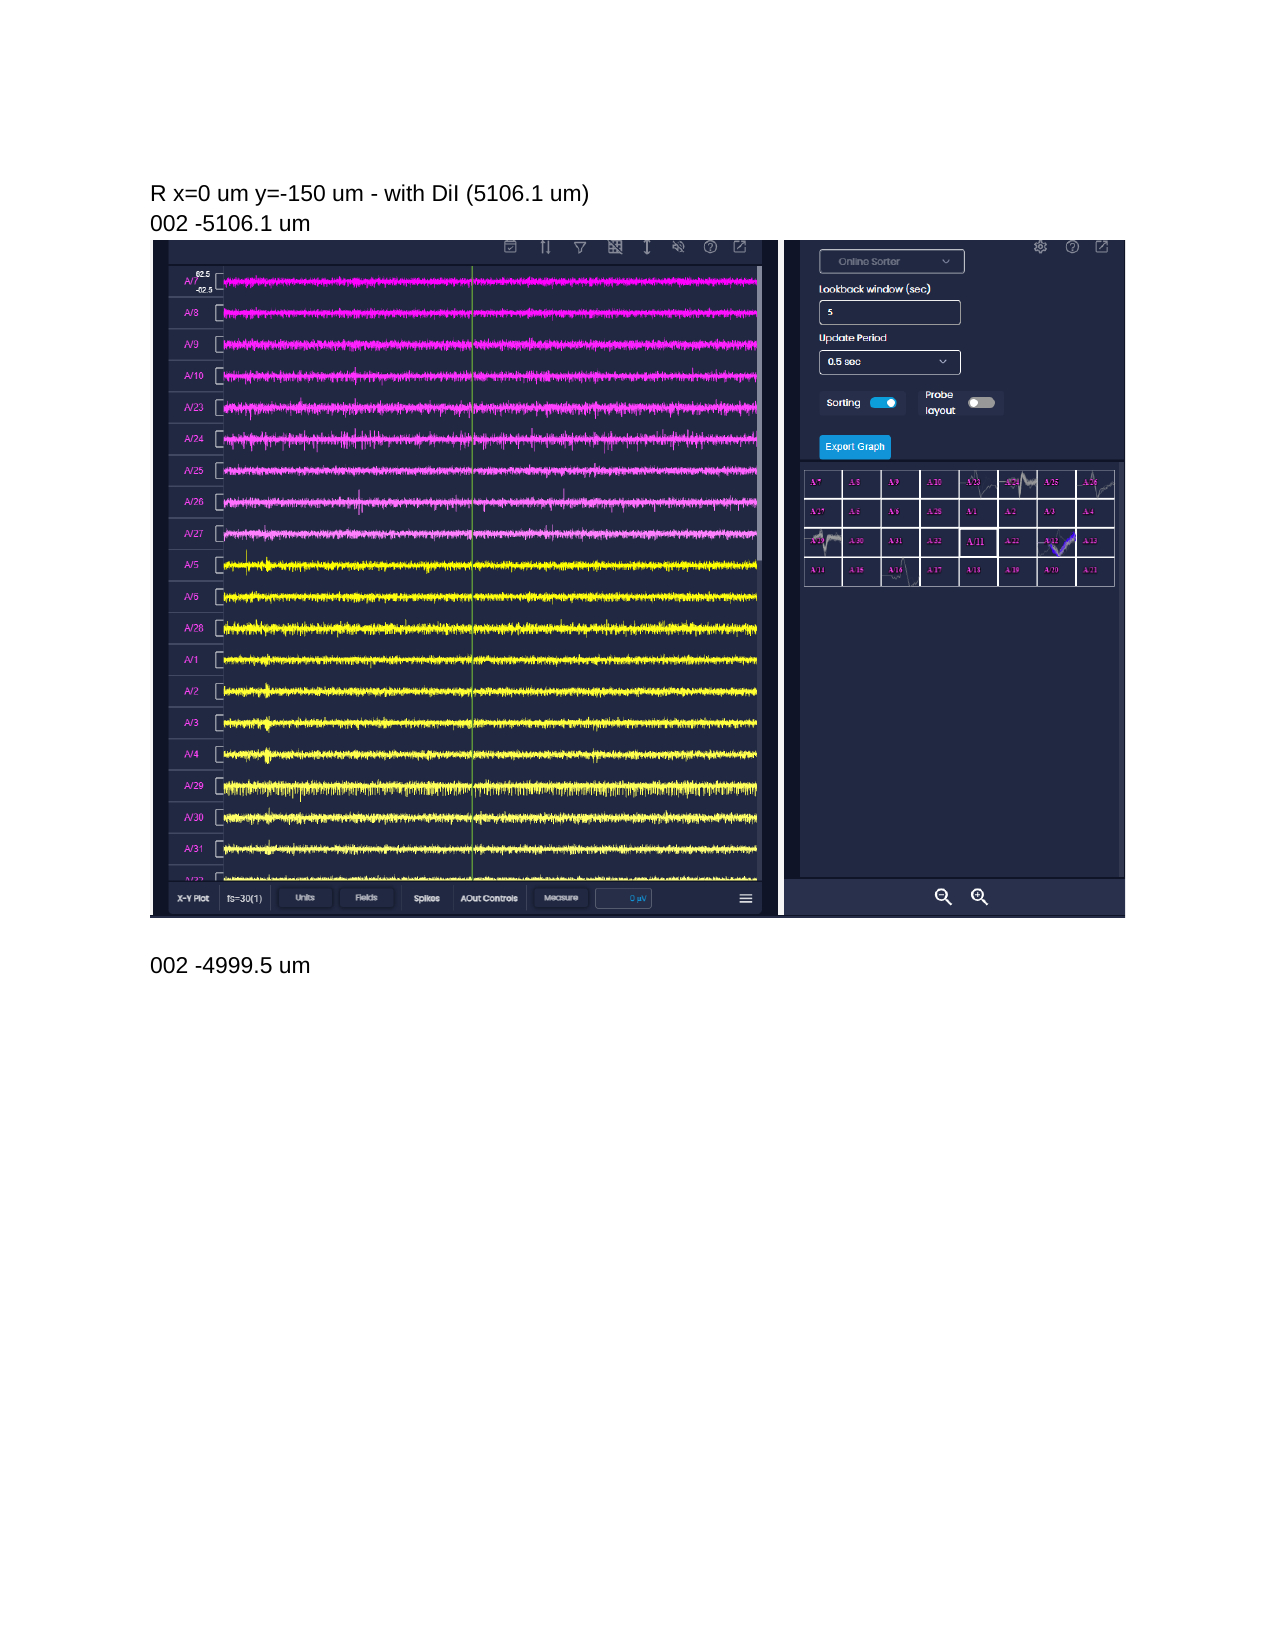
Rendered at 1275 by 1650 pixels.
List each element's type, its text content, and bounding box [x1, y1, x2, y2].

picture [150, 240, 1125, 918]
text 002 -4999.5 um [150, 952, 1125, 978]
text R x=0 um y=-150 um - with DiI (5106.1 um) [150, 180, 1125, 207]
text 002 -5106.1 um [150, 210, 1125, 237]
